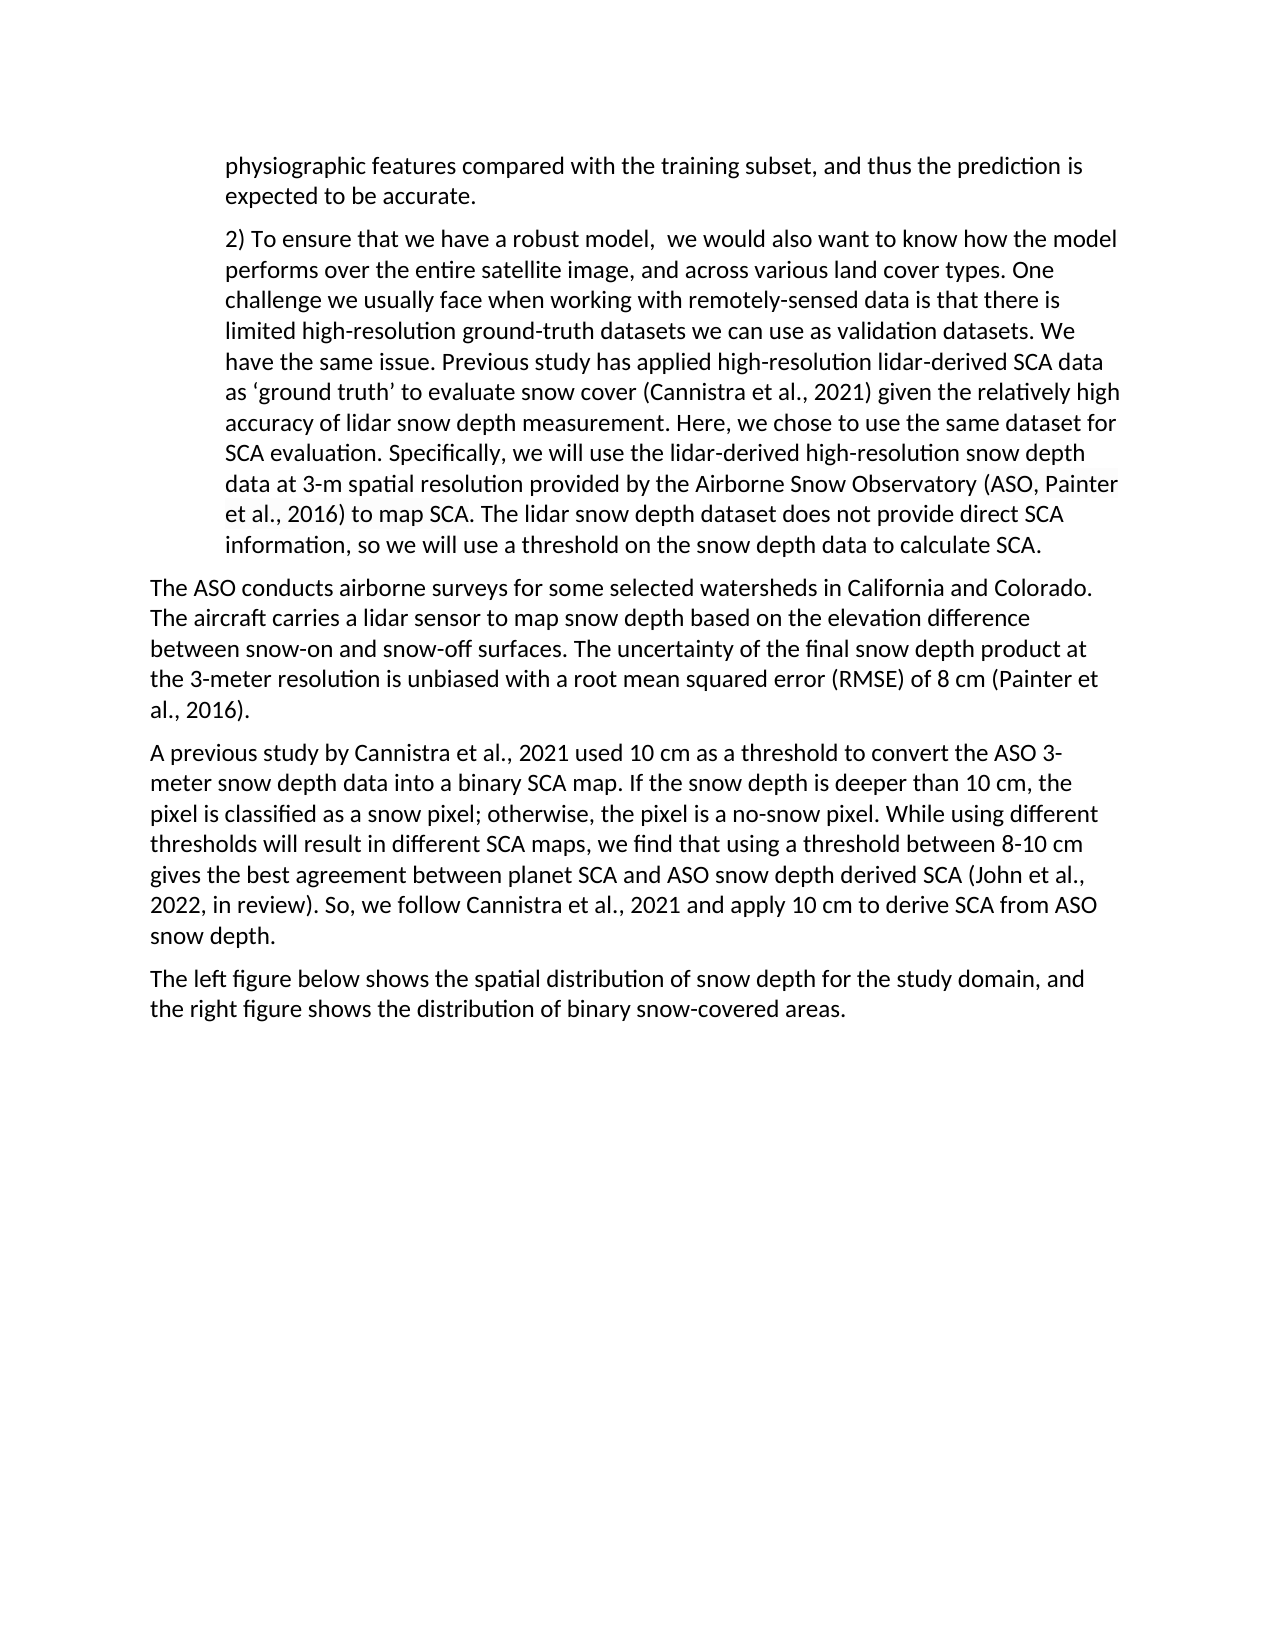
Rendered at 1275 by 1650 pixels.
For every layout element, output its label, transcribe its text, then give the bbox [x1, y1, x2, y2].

text 2) To ensure that we have a robust model, we would also want to know how the model performs over the entire satellite image, and across various land cover types. One challenge we usually face when working with remotely-sensed data is that there is limited high-resolution ground-truth datasets we can use as validation datasets. We have the same issue. Previous study has applied high-resolution lidar-derived SCA data as ‘ground truth’ to evaluate snow cover (Cannistra et al., 2021) given the relatively high accuracy of lidar snow depth measurement. Here, we chose to use the same dataset for SCA evaluation. Specifically, we will use the lidar-derived high-resolution snow depth data at 3-m spatial resolution provided by the Airborne Snow Observatory (ASO, Painter et al., 2016) to map SCA. The lidar snow depth dataset does not provide direct SCA information, so we will use a threshold on the snow depth data to calculate SCA. [225, 223, 1125, 559]
text A previous study by Cannistra et al., 2021 used 10 cm as a threshold to convert the ASO 3-meter snow depth data into a binary SCA map. If the snow depth is deeper than 10 cm, the pixel is classified as a snow pixel; otherwise, the pixel is a no-snow pixel. While using different thresholds will result in different SCA maps, we find that using a threshold between 8-10 cm gives the best agreement between planet SCA and ASO snow depth derived SCA (John et al., 2022, in review). So, we follow Cannistra et al., 2021 and apply 10 cm to derive SCA from ASO snow depth. [150, 737, 1125, 951]
text The left figure below shows the spatial distribution of snow depth for the study domain, and the right figure shows the distribution of binary snow-covered areas. [150, 963, 1125, 1024]
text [225, 150, 1125, 211]
text The ASO conducts airborne surveys for some selected watersheds in California and Colorado. The aircraft carries a lidar sensor to map snow depth based on the elevation difference between snow-on and snow-off surfaces. The uncertainty of the final snow depth product at the 3-meter resolution is unbiased with a root mean squared error (RMSE) of 8 cm (Painter et al., 2016). [150, 572, 1125, 724]
